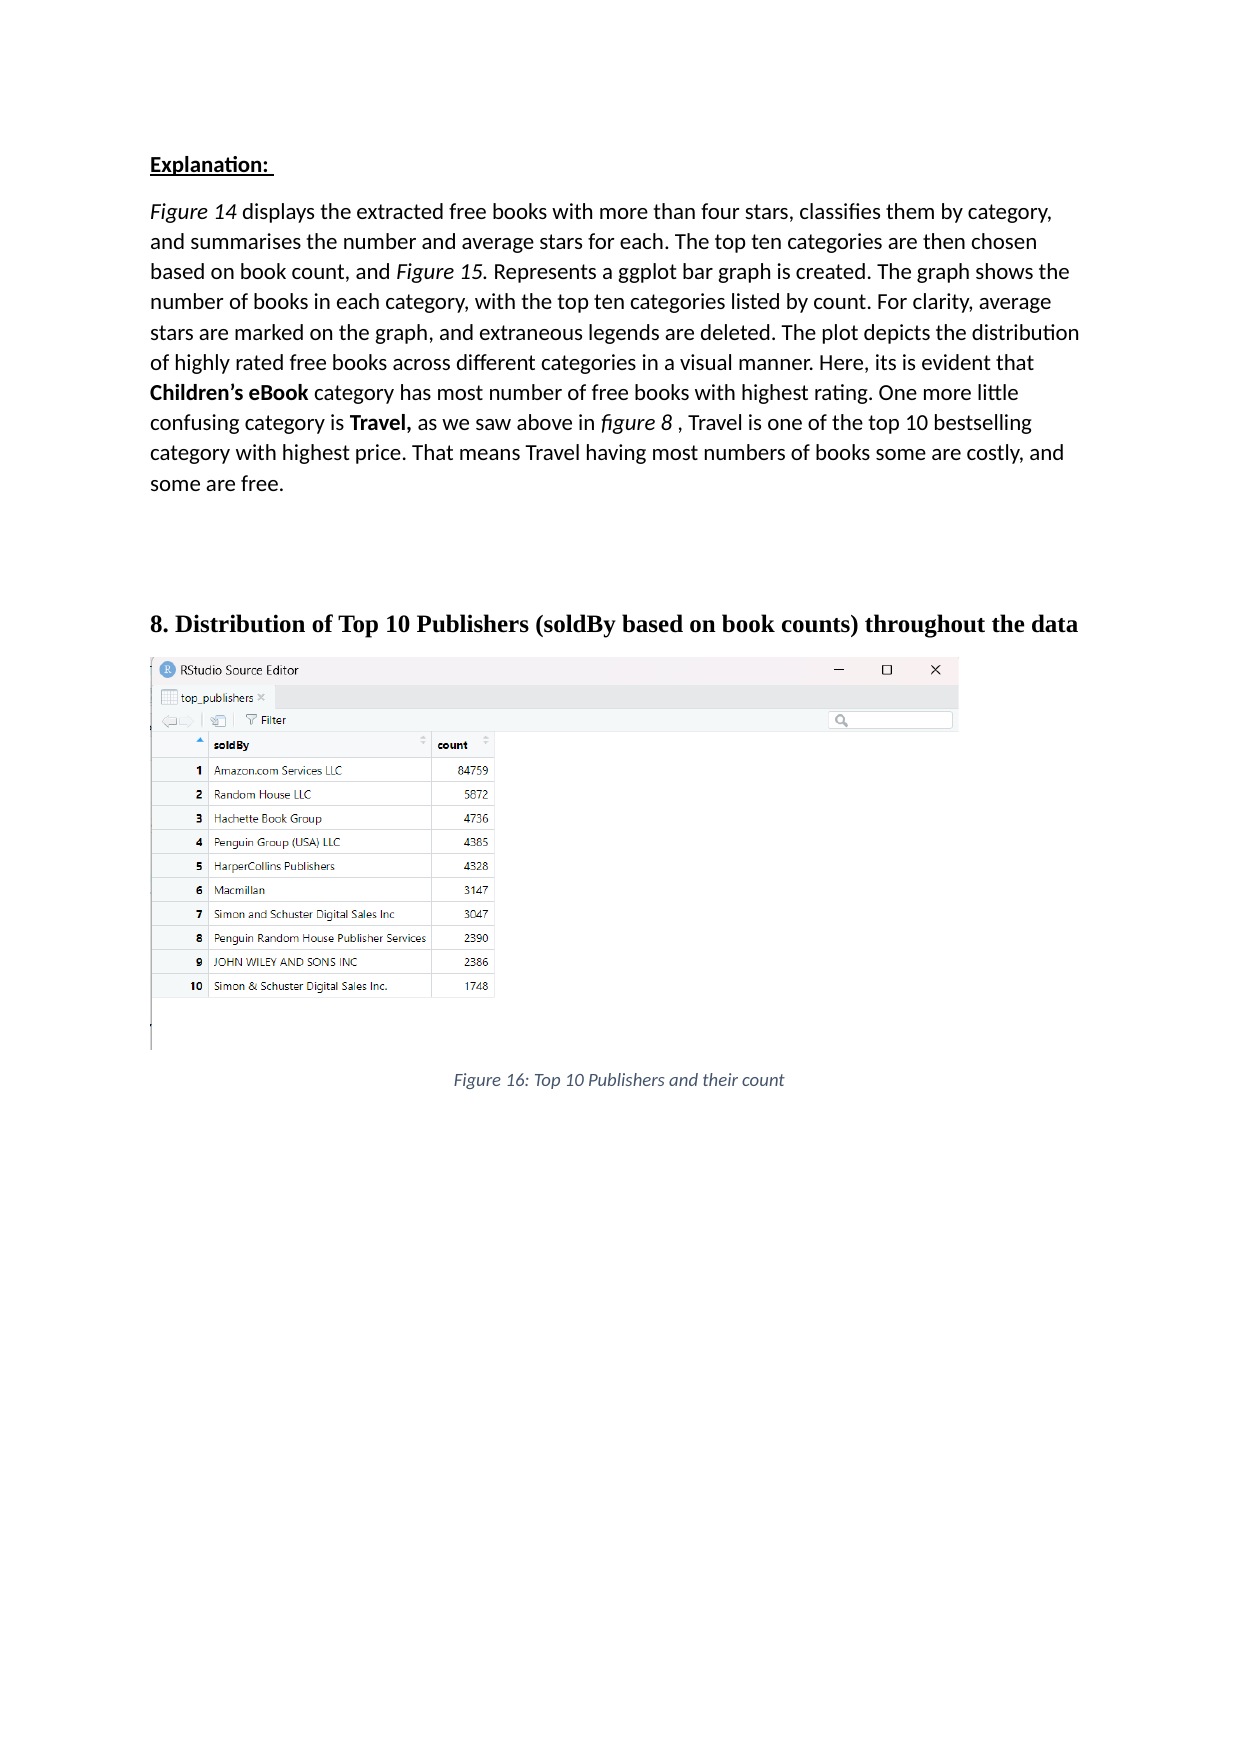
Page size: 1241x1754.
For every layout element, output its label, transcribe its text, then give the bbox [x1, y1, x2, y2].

picture [150, 657, 959, 1050]
text 8. Distribution of Top 10 Publishers (soldBy based on book counts) throughout the data [150, 609, 1090, 638]
text Explanation: [150, 150, 1090, 178]
text Figure 14 displays the extracted free books with more than four stars, classifies them by category, and summarises the number and average stars for each. The top ten categories are then chosen based on book count, and Figure 15. Represents a ggplot bar graph is created. The graph shows the number of books in each category, with the top ten categories listed by count. For clarity, average stars are marked on the graph, and extraneous legends are deleted. The plot depicts the distribution of highly rated free books across different categories in a visual manner. Here, its is evident that Children’s eBook category has most number of free books with highest rating. One more little confusing category is Travel, as we saw above in figure 8 , Travel is one of the top 10 bestselling category with highest price. That means Travel having most numbers of books some are costly, and some are free. [150, 197, 1090, 497]
